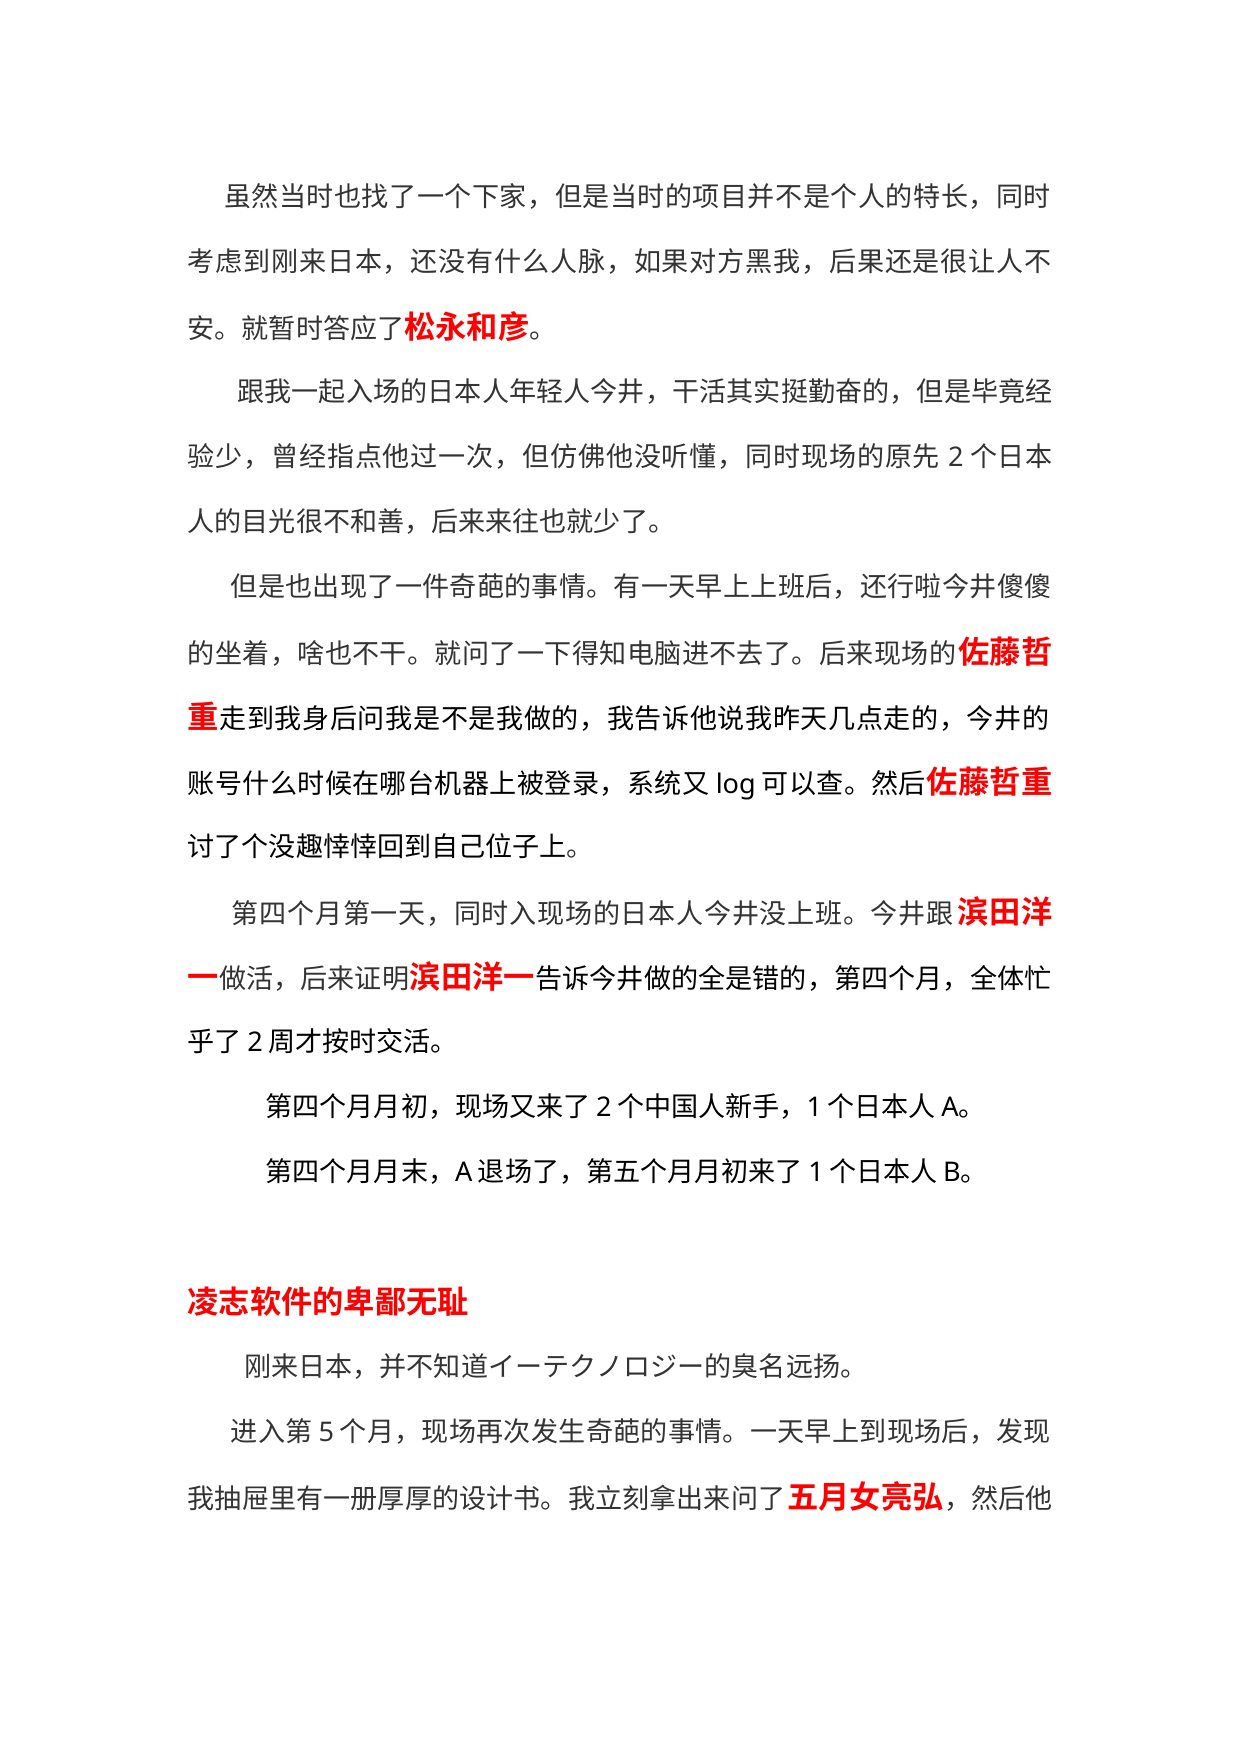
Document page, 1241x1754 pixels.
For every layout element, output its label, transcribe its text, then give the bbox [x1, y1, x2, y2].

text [187, 1397, 1053, 1527]
text 第四个月第一天，同时入现场的日本人今井没上班。今井跟滨田洋一做活，后来证明滨田洋一告诉今井做的全是错的，第四个月，全体忙乎了2周才按时交活。 [187, 877, 1053, 1072]
text 跟我一起入场的日本人年轻人今井，干活其实挺勤奋的，但是毕竟经验少，曾经指点他过一次，但仿佛他没听懂，同时现场的原先2个日本人的目光很不和善，后来来往也就少了。 [187, 357, 1053, 552]
text 第四个月月末，A退场了，第五个月月初来了1个日本人B。 [187, 1137, 1053, 1202]
text 刚来日本，并不知道イーテクノロジー的臭名远扬。 [187, 1332, 1053, 1397]
text 但是也出现了一件奇葩的事情。有一天早上上班后，还行啦今井傻傻的坐着，啥也不干。就问了一下得知电脑进不去了。后来现场的佐藤哲重走到我身后问我是不是我做的，我告诉他说我昨天几点走的，今井的账号什么时候在哪台机器上被登录，系统又log可以查。然后佐藤哲重讨了个没趣悻悻回到自己位子上。 [187, 552, 1053, 877]
text 凌志软件的卑鄙无耻 [187, 1267, 1053, 1332]
text 虽然当时也找了一个下家，但是当时的项目并不是个人的特长，同时考虑到刚来日本，还没有什么人脉，如果对方黑我，后果还是很让人不安。就暂时答应了松永和彦。 [187, 162, 1053, 357]
text 第四个月月初，现场又来了2个中国人新手，1个日本人A。 [187, 1072, 1053, 1137]
